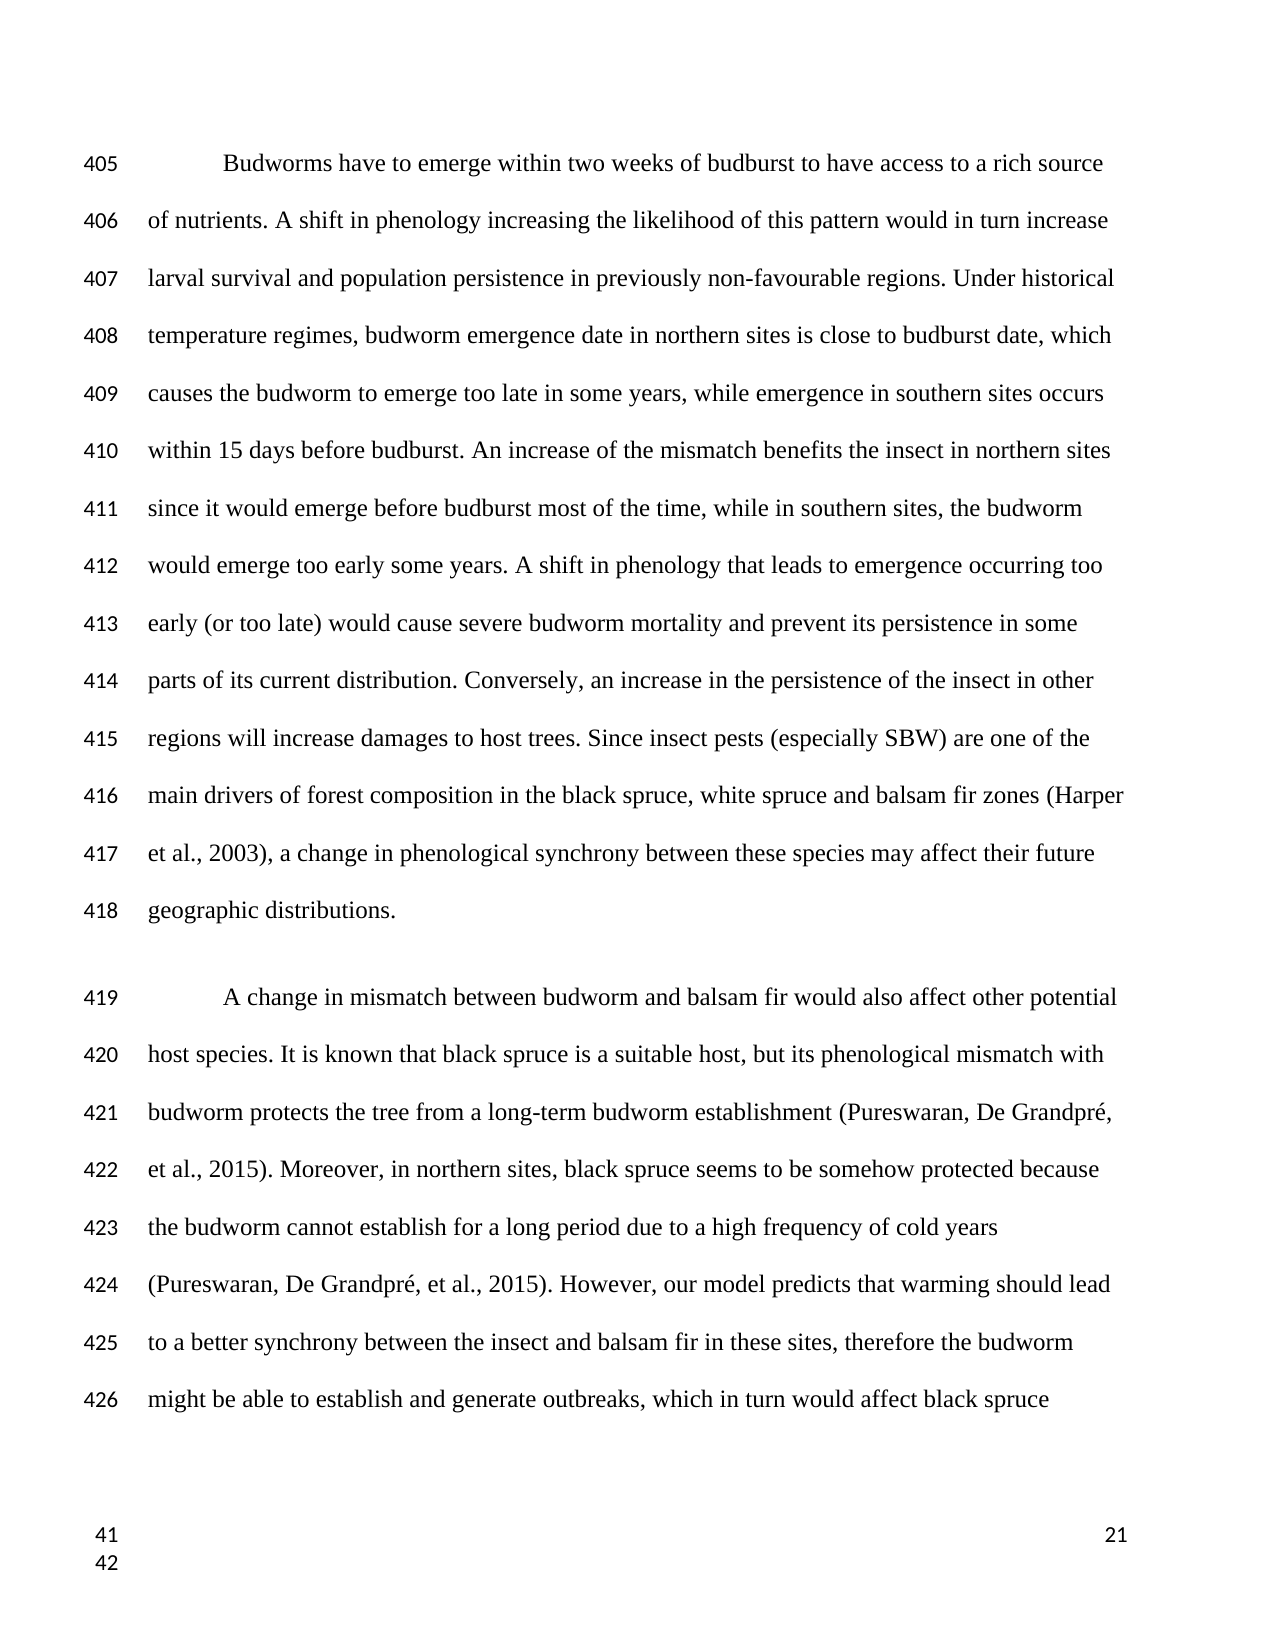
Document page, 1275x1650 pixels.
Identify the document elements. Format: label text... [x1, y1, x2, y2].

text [148, 982, 1127, 1413]
text Budworms have to emerge within two weeks of budburst to have access to a rich source of nutrients. A shift in phenology increasing the likelihood of this pattern would in turn increase larval survival and population persistence in previously non-favourable regions. Under historical temperature regimes, budworm emergence date in northern sites is close to budburst date, which causes the budworm to emerge too late in some years, while emergence in southern sites occurs within 15 days before budburst. An increase of the mismatch benefits the insect in northern sites since it would emerge before budburst most of the time, while in southern sites, the budworm would emerge too early some years. A shift in phenology that leads to emergence occurring too early (or too late) would cause severe budworm mortality and prevent its persistence in some parts of its current distribution. Conversely, an increase in the persistence of the insect in other regions will increase damages to host trees. Since insect pests (especially SBW) are one of the main drivers of forest composition in the black spruce, white spruce and balsam fir zones (Harper et al., 2003), a change in phenological synchrony between these species may affect their future geographic distributions. [148, 148, 1127, 924]
